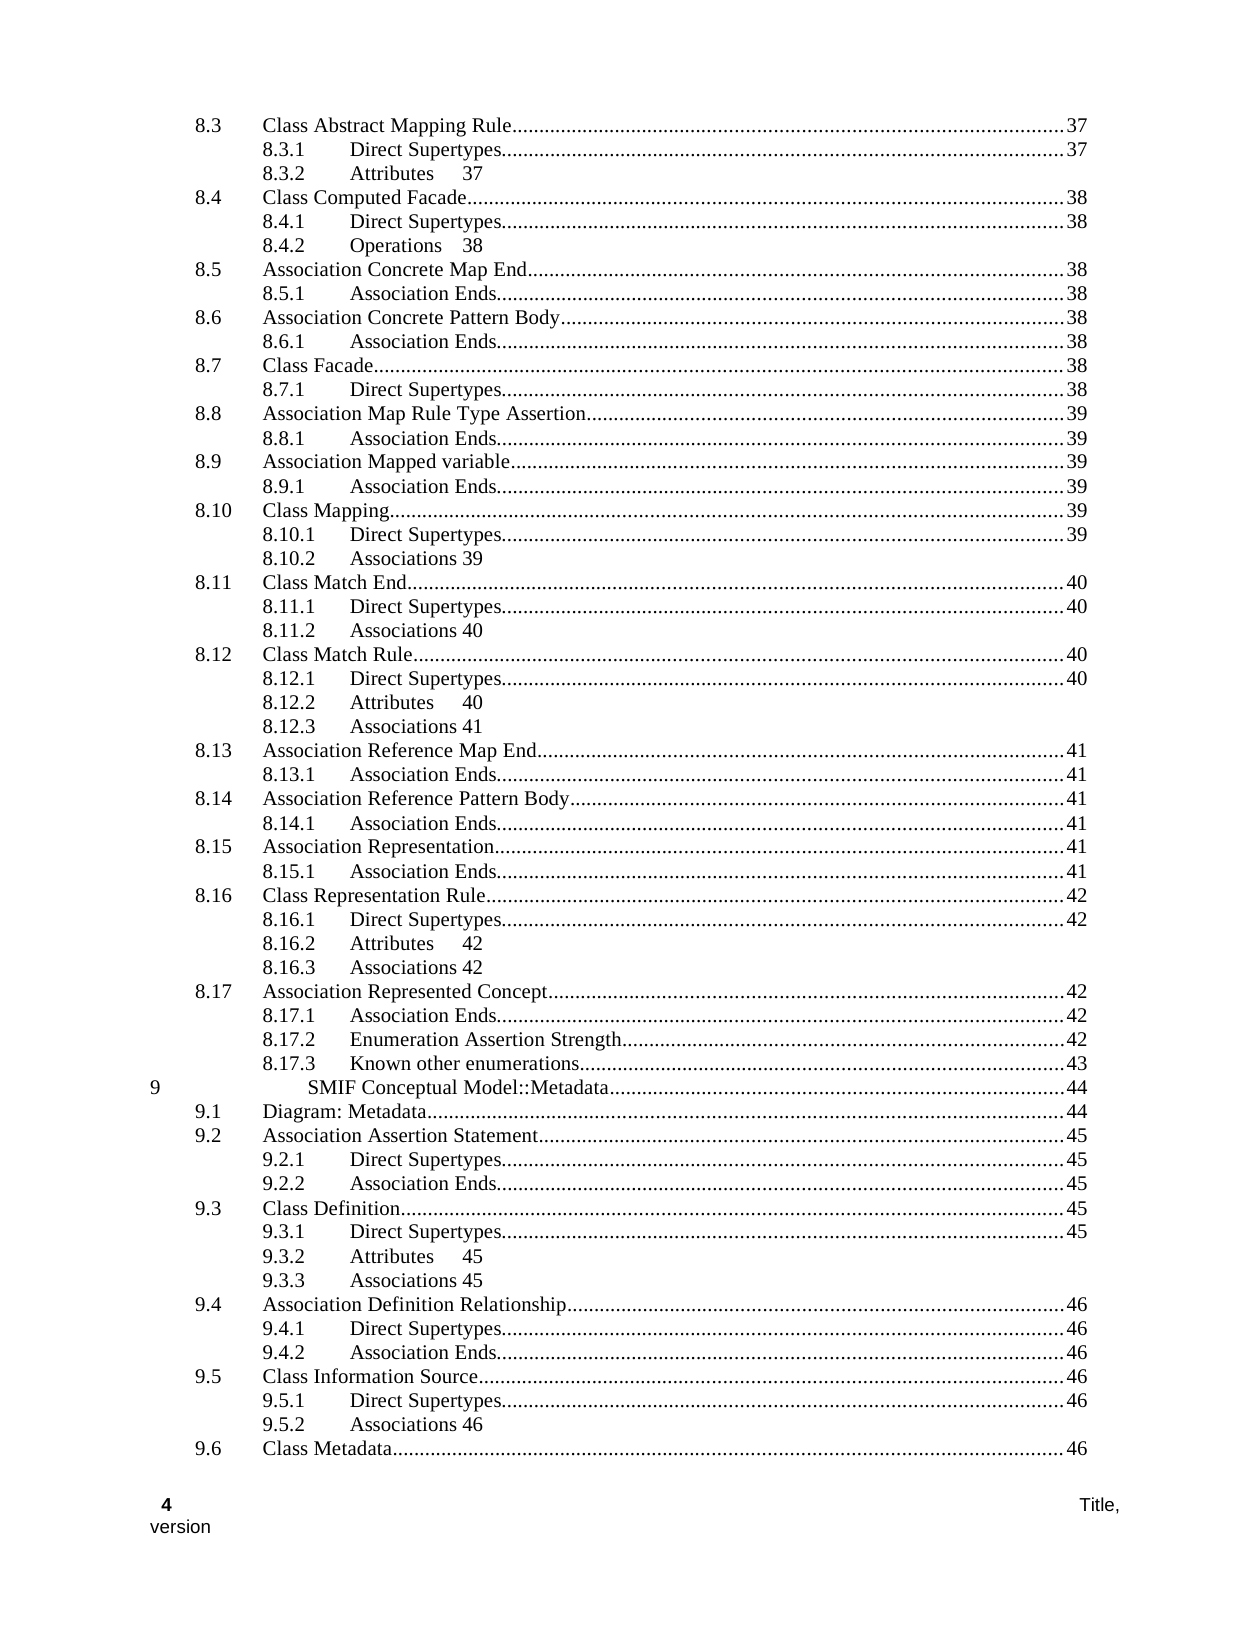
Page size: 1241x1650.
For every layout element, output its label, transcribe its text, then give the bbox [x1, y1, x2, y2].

text 8.13 Association Reference Map End 41 [195, 738, 1165, 762]
text 8.9.1 Association Ends 39 [262, 473, 1165, 497]
text 8.16 Class Representation Rule 42 [195, 882, 1165, 907]
text 8.16.2 Attributes 42 [262, 931, 1165, 955]
text 8.4 Class Computed Facade 38 [195, 185, 1165, 209]
text 9.3.1 Direct Supertypes 45 [262, 1219, 1165, 1243]
text 9.2 Association Assertion Statement 45 [195, 1123, 1165, 1147]
text 8.4.2 Operations 38 [262, 233, 1165, 257]
text 9.1 Diagram: Metadata 44 [195, 1099, 1165, 1123]
text 8.10 Class Mapping 39 [195, 497, 1165, 522]
text 8.12.1 Direct Supertypes 40 [262, 666, 1165, 690]
text 8.7.1 Direct Supertypes 38 [262, 377, 1165, 401]
text 8.11.2 Associations 40 [262, 618, 1165, 642]
text 8.6.1 Association Ends 38 [262, 329, 1165, 353]
text 8.13.1 Association Ends 41 [262, 762, 1165, 786]
text 8.17.2 Enumeration Assertion Strength 42 [262, 1027, 1165, 1051]
text 8.15.1 Association Ends 41 [262, 858, 1165, 882]
text 9.3 Class Definition 45 [195, 1195, 1165, 1219]
text 8.12.2 Attributes 40 [262, 690, 1165, 714]
text 8.16.1 Direct Supertypes 42 [262, 907, 1165, 931]
text 9 SMIF Conceptual Model::Metadata 44 [150, 1075, 1165, 1099]
text 8.12 Class Match Rule 40 [195, 642, 1165, 666]
text 8.11 Class Match End 40 [195, 570, 1165, 594]
text 8.3 Class Abstract Mapping Rule 37 [195, 112, 1165, 137]
text 9.6 Class Metadata 46 [195, 1436, 1165, 1460]
text 9.5.1 Direct Supertypes 46 [262, 1388, 1165, 1412]
text 8.16.3 Associations 42 [262, 955, 1165, 979]
text 8.3.1 Direct Supertypes 37 [262, 137, 1165, 161]
text 8.15 Association Representation 41 [195, 834, 1165, 858]
text 8.11.1 Direct Supertypes 40 [262, 594, 1165, 618]
text 8.4.1 Direct Supertypes 38 [262, 209, 1165, 233]
text 9.3.3 Associations 45 [262, 1267, 1165, 1292]
text 8.3.2 Attributes 37 [262, 161, 1165, 185]
text 8.8.1 Association Ends 39 [262, 425, 1165, 449]
text 9.4 Association Definition Relationship 46 [195, 1292, 1165, 1316]
text 8.5 Association Concrete Map End 38 [195, 257, 1165, 281]
text 8.9 Association Mapped variable 39 [195, 449, 1165, 473]
text 8.10.2 Associations 39 [262, 546, 1165, 570]
text 9.4.2 Association Ends 46 [262, 1340, 1165, 1364]
text 9.5.2 Associations 46 [262, 1412, 1165, 1436]
text 8.12.3 Associations 41 [262, 714, 1165, 738]
text 8.14.1 Association Ends 41 [262, 810, 1165, 834]
text 9.5 Class Information Source 46 [195, 1364, 1165, 1388]
text 8.8 Association Map Rule Type Assertion 39 [195, 401, 1165, 425]
text 9.3.2 Attributes 45 [262, 1243, 1165, 1267]
text 9.2.1 Direct Supertypes 45 [262, 1147, 1165, 1171]
text 8.7 Class Facade 38 [195, 353, 1165, 377]
text 8.17.3 Known other enumerations 43 [262, 1051, 1165, 1075]
text 8.10.1 Direct Supertypes 39 [262, 522, 1165, 546]
text 8.5.1 Association Ends 38 [262, 281, 1165, 305]
text 9.2.2 Association Ends 45 [262, 1171, 1165, 1195]
text 9.4.1 Direct Supertypes 46 [262, 1316, 1165, 1340]
text 8.6 Association Concrete Pattern Body 38 [195, 305, 1165, 329]
text 8.17 Association Represented Concept 42 [195, 979, 1165, 1003]
text 8.17.1 Association Ends 42 [262, 1003, 1165, 1027]
text 8.14 Association Reference Pattern Body 41 [195, 786, 1165, 810]
